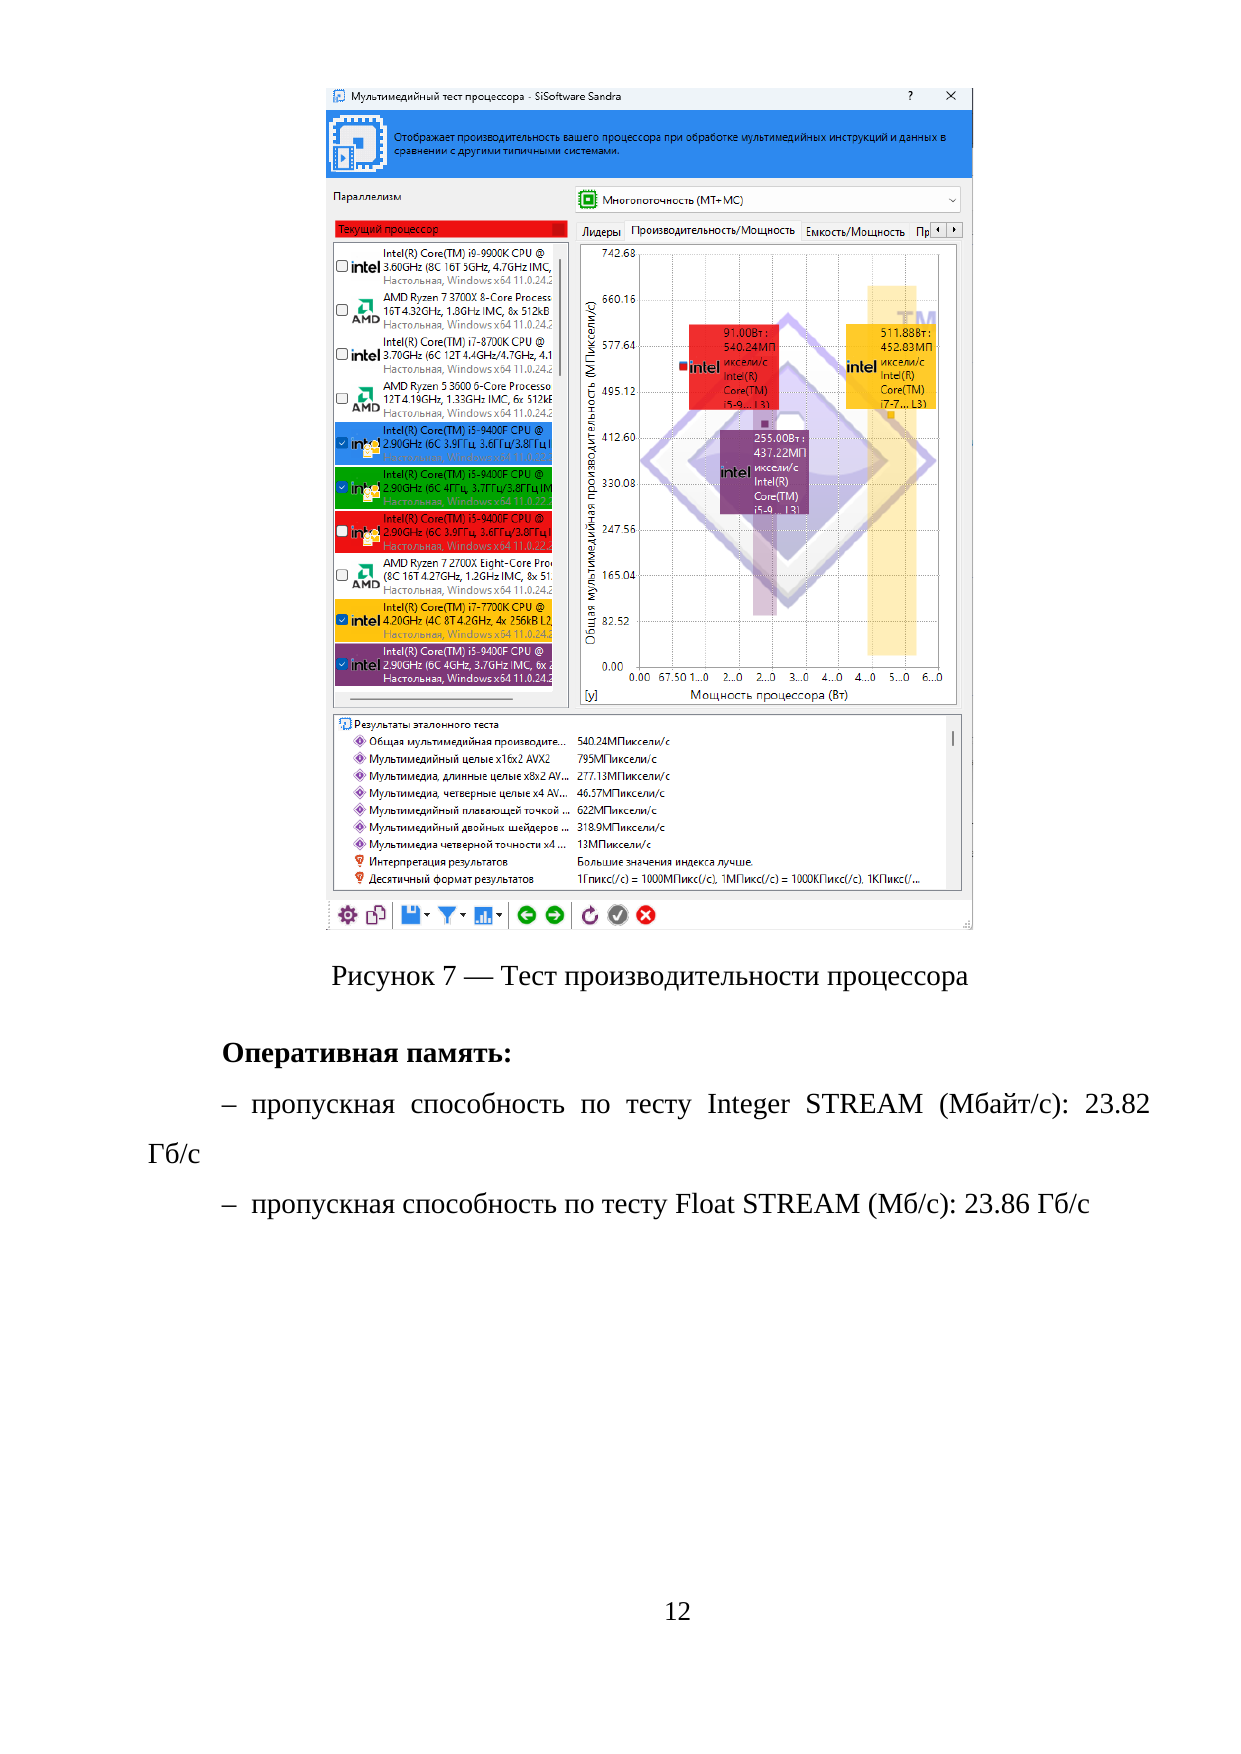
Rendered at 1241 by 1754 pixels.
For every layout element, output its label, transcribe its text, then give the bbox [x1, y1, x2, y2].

picture [326, 88, 974, 930]
text Оперативная память: [148, 1036, 1152, 1069]
text пропускная способность по тесту Integer STREAM (Мбайт/с): 23.82 Гб/с [148, 1086, 1152, 1170]
text — Тест производительности процессора [148, 958, 1152, 992]
text пропускная способность по тесту Float STREAM (Мб/с): 23.86 Гб/с [148, 1187, 1152, 1220]
